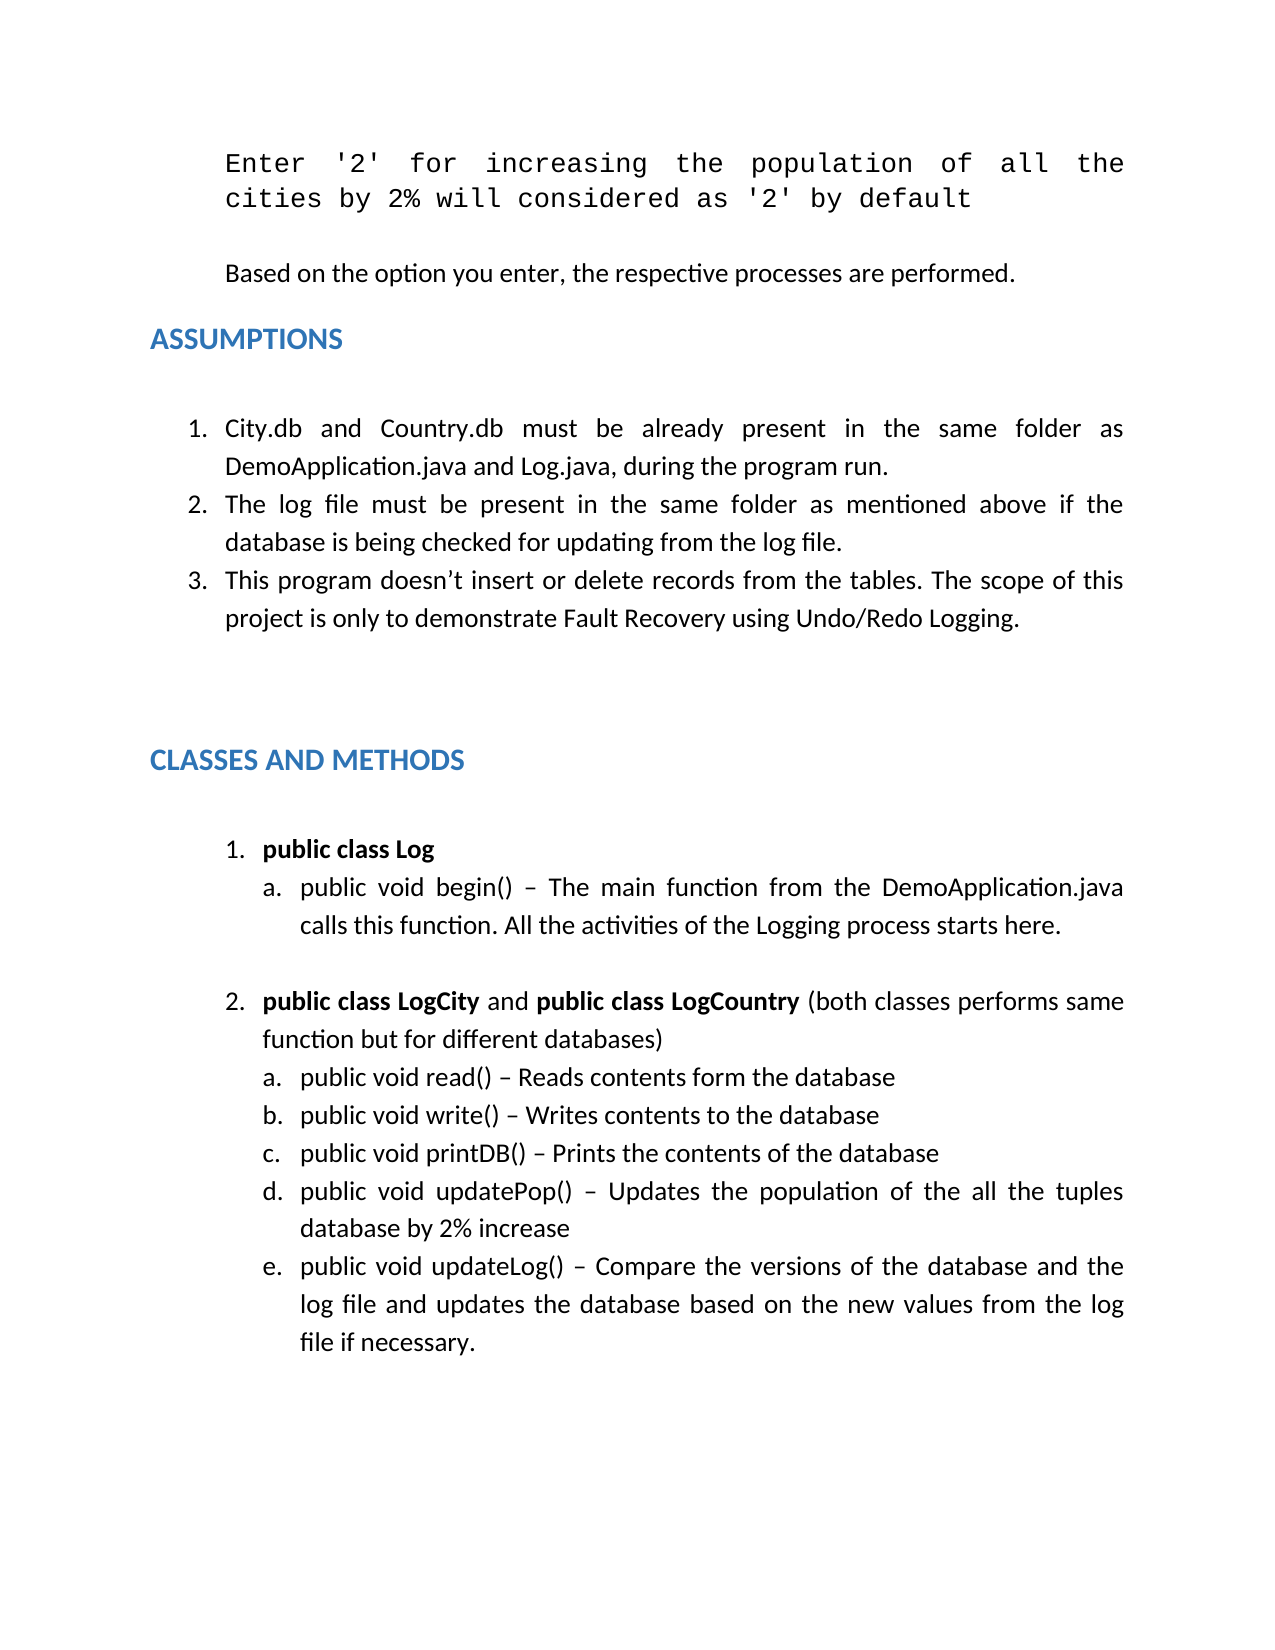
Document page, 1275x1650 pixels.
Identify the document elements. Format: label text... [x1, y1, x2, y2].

list public void updateLog() – Compare the versions of the database and the log file and updates the database based on the new values from the log file if necessary. [262, 1249, 1125, 1358]
list This program doesn’t insert or delete records from the tables. The scope of this project is only to demonstrate Fault Recovery using Undo/Redo Logging. [187, 563, 1125, 634]
list public class Log [225, 832, 1125, 865]
list public void printDB() – Prints the contents of the database [262, 1136, 1125, 1169]
list public void read() – Reads contents form the database [262, 1060, 1125, 1093]
list public void updatePop() – Updates the population of the all the tuples database by 2% increase [262, 1174, 1125, 1244]
list City.db and Country.db must be already present in the same folder as DemoApplication.java and Log.java, during the program run. [187, 411, 1125, 482]
list Based on the option you enter, the respective processes are performed. [225, 256, 1125, 289]
list public void write() – Writes contents to the database [262, 1098, 1125, 1131]
list Enter '2' for increasing the population of all the cities by 2% will considered as '2' by default [225, 150, 1125, 216]
list public void begin() – The main function from the DemoApplication.java calls this function. All the activities of the Logging process starts here. [262, 870, 1125, 941]
list The log file must be present in the same folder as mentioned above if the database is being checked for updating from the log file. [187, 487, 1125, 558]
subtitle ASSUMPTIONS [150, 319, 1125, 357]
list public class LogCity and public class LogCountry (both classes performs same function but for different databases) [225, 984, 1125, 1055]
subtitle CLASSES AND METHODS [150, 740, 1125, 778]
